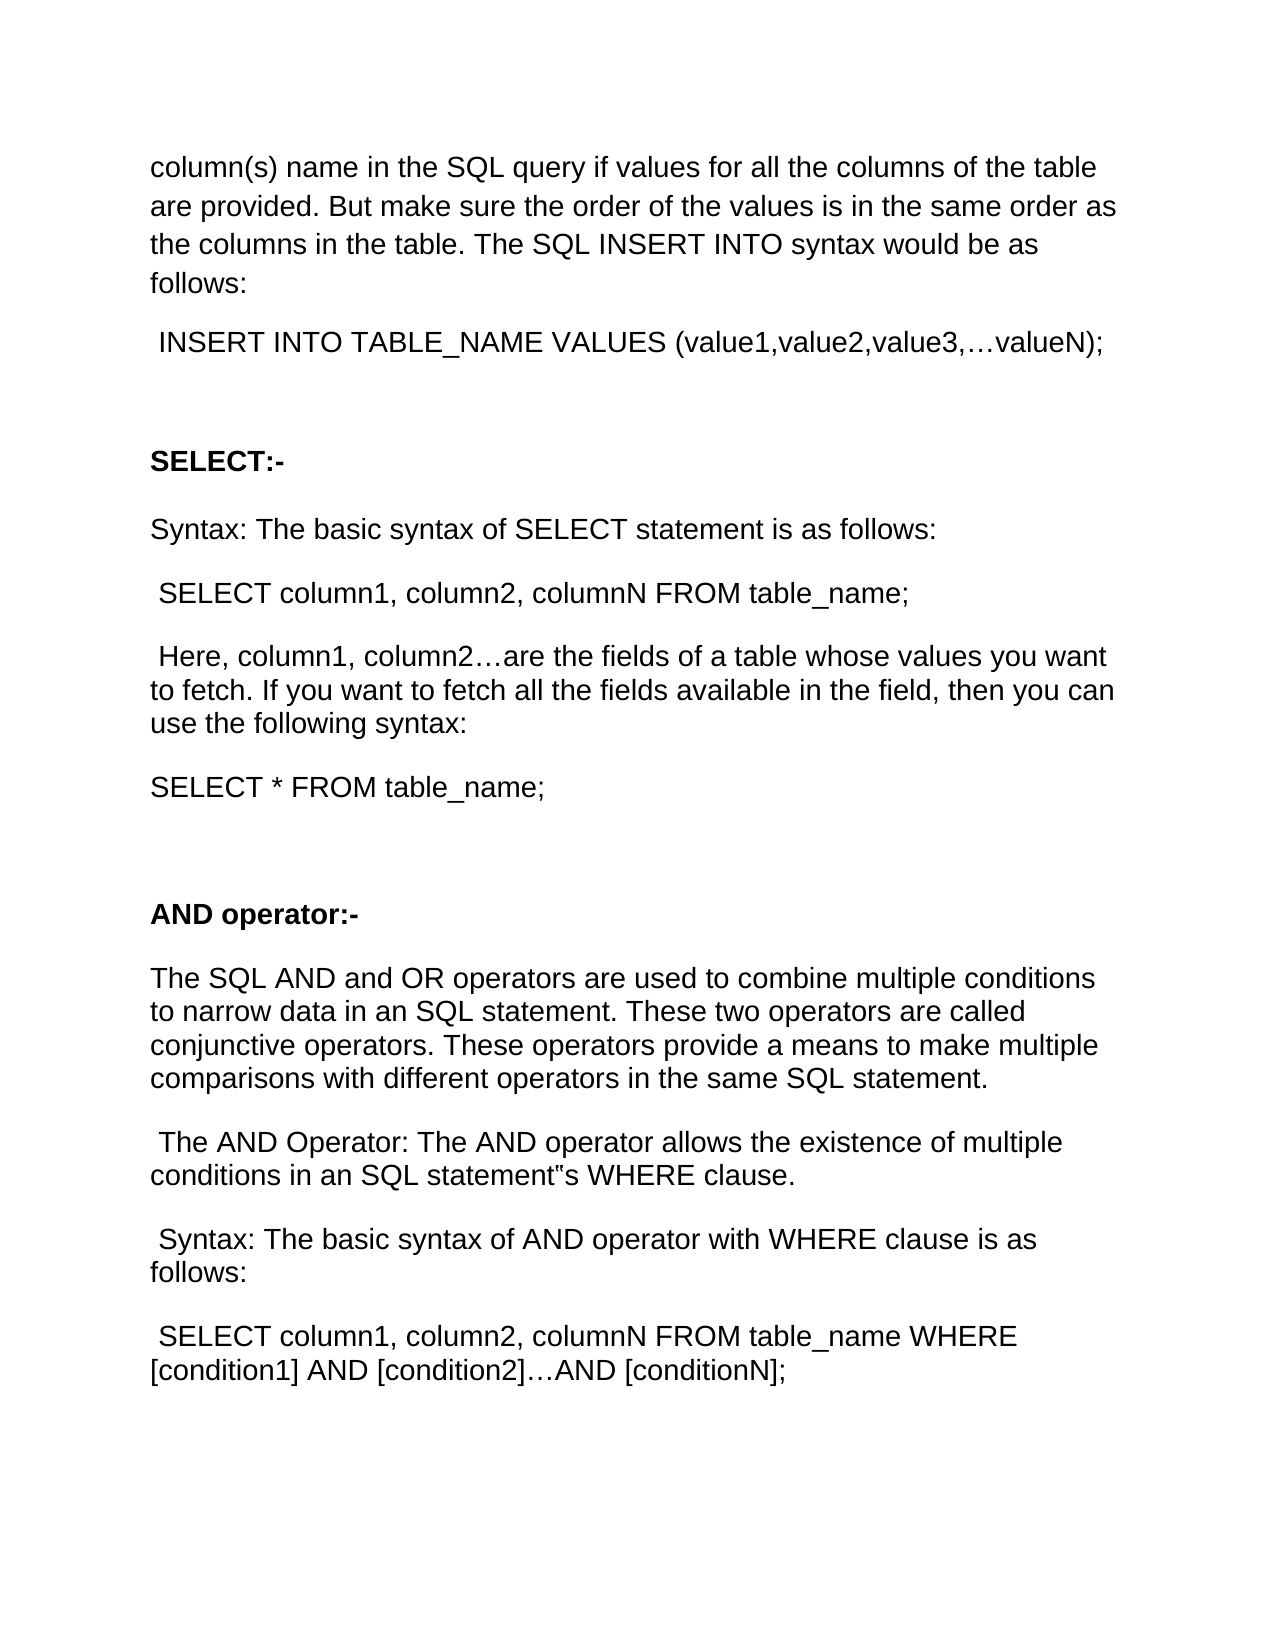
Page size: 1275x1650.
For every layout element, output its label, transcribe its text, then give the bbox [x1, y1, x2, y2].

text Syntax: The basic syntax of AND operator with WHERE clause is as follows: [150, 1222, 1125, 1289]
text INSERT INTO TABLE_NAME VALUES (value1,value2,value3,…valueN); [150, 325, 1125, 358]
text SELECT:- [150, 444, 1125, 477]
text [150, 150, 1125, 299]
text The SQL AND and OR operators are used to combine multiple conditions to narrow data in an SQL statement. These two operators are called conjunctive operators. These operators provide a means to make multiple comparisons with different operators in the same SQL statement. [150, 961, 1125, 1095]
text SELECT column1, column2, columnN FROM table_name WHERE [condition1] AND [condition2]…AND [conditionN]; [150, 1319, 1125, 1386]
text Syntax: The basic syntax of SELECT statement is as follows: [150, 512, 1125, 546]
text Here, column1, column2…are the fields of a table whose values you want to fetch. If you want to fetch all the fields available in the field, then you can use the following syntax: [150, 639, 1125, 740]
text SELECT * FROM table_name; [150, 770, 1125, 803]
text The AND Operator: The AND operator allows the existence of multiple conditions in an SQL statement‟s WHERE clause. [150, 1125, 1125, 1192]
text SELECT column1, column2, columnN FROM table_name; [150, 576, 1125, 609]
text AND operator:- [150, 897, 1125, 931]
